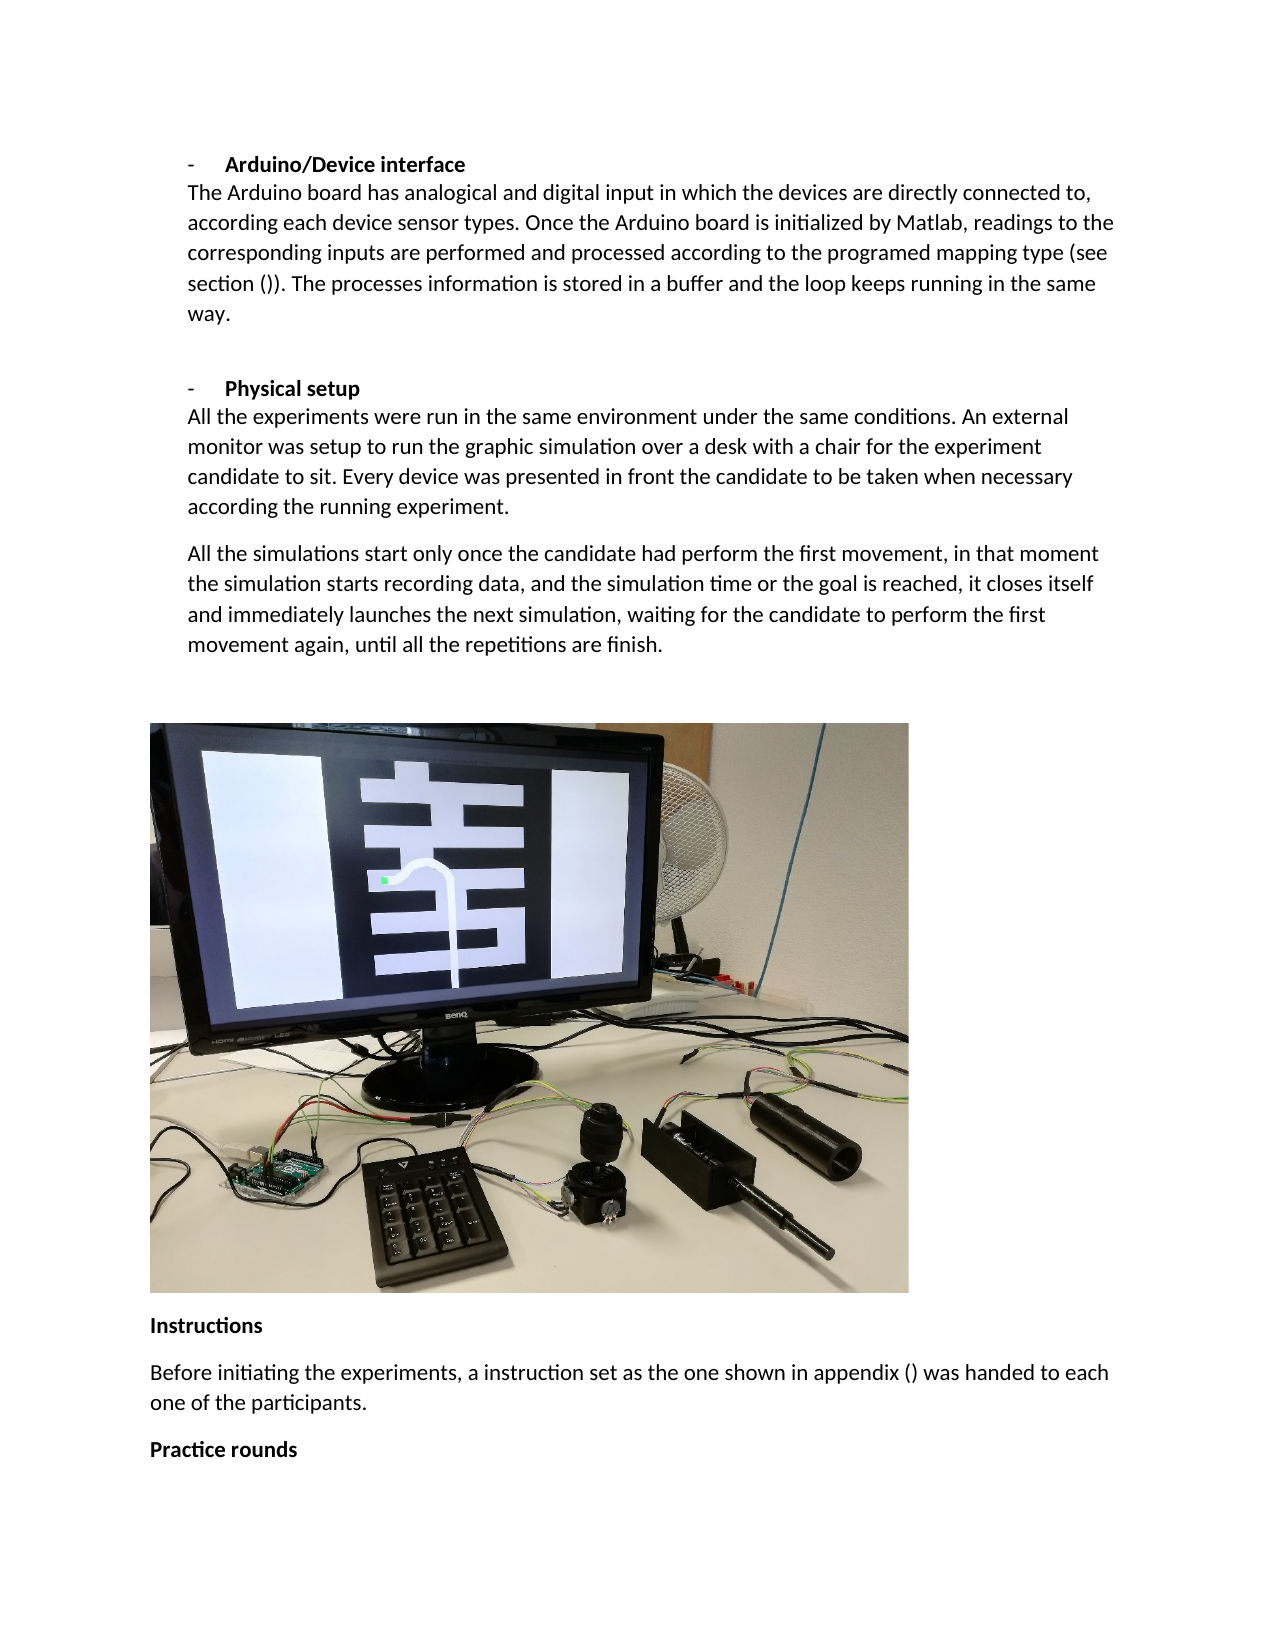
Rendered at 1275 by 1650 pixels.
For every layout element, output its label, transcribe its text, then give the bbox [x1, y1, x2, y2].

text The Arduino board has analogical and digital input in which the devices are directly connected to, according each device sensor types. Once the Arduino board is initialized by Matlab, readings to the corresponding inputs are performed and processed according to the programed mapping type (see section ()). The processes information is stored in a buffer and the loop keeps running in the same way. [187, 178, 1125, 327]
text Before initiating the experiments, a instruction set as the one shown in appendix () was handed to each one of the participants. [150, 1358, 1125, 1416]
text Practice rounds [150, 1435, 1125, 1463]
list Arduino/Device interface [187, 150, 1125, 178]
list Physical setup [187, 374, 1125, 402]
picture [150, 723, 909, 1293]
text Instructions [150, 1311, 1125, 1339]
text All the simulations start only once the candidate had perform the first movement, in that moment the simulation starts recording data, and the simulation time or the goal is reached, it closes itself and immediately launches the next simulation, waiting for the candidate to perform the first movement again, until all the repetitions are finish. [187, 539, 1125, 658]
text All the experiments were run in the same environment under the same conditions. An external monitor was setup to run the graphic simulation over a desk with a chair for the experiment candidate to sit. Every device was presented in front the candidate to be taken when necessary according the running experiment. [187, 402, 1125, 520]
